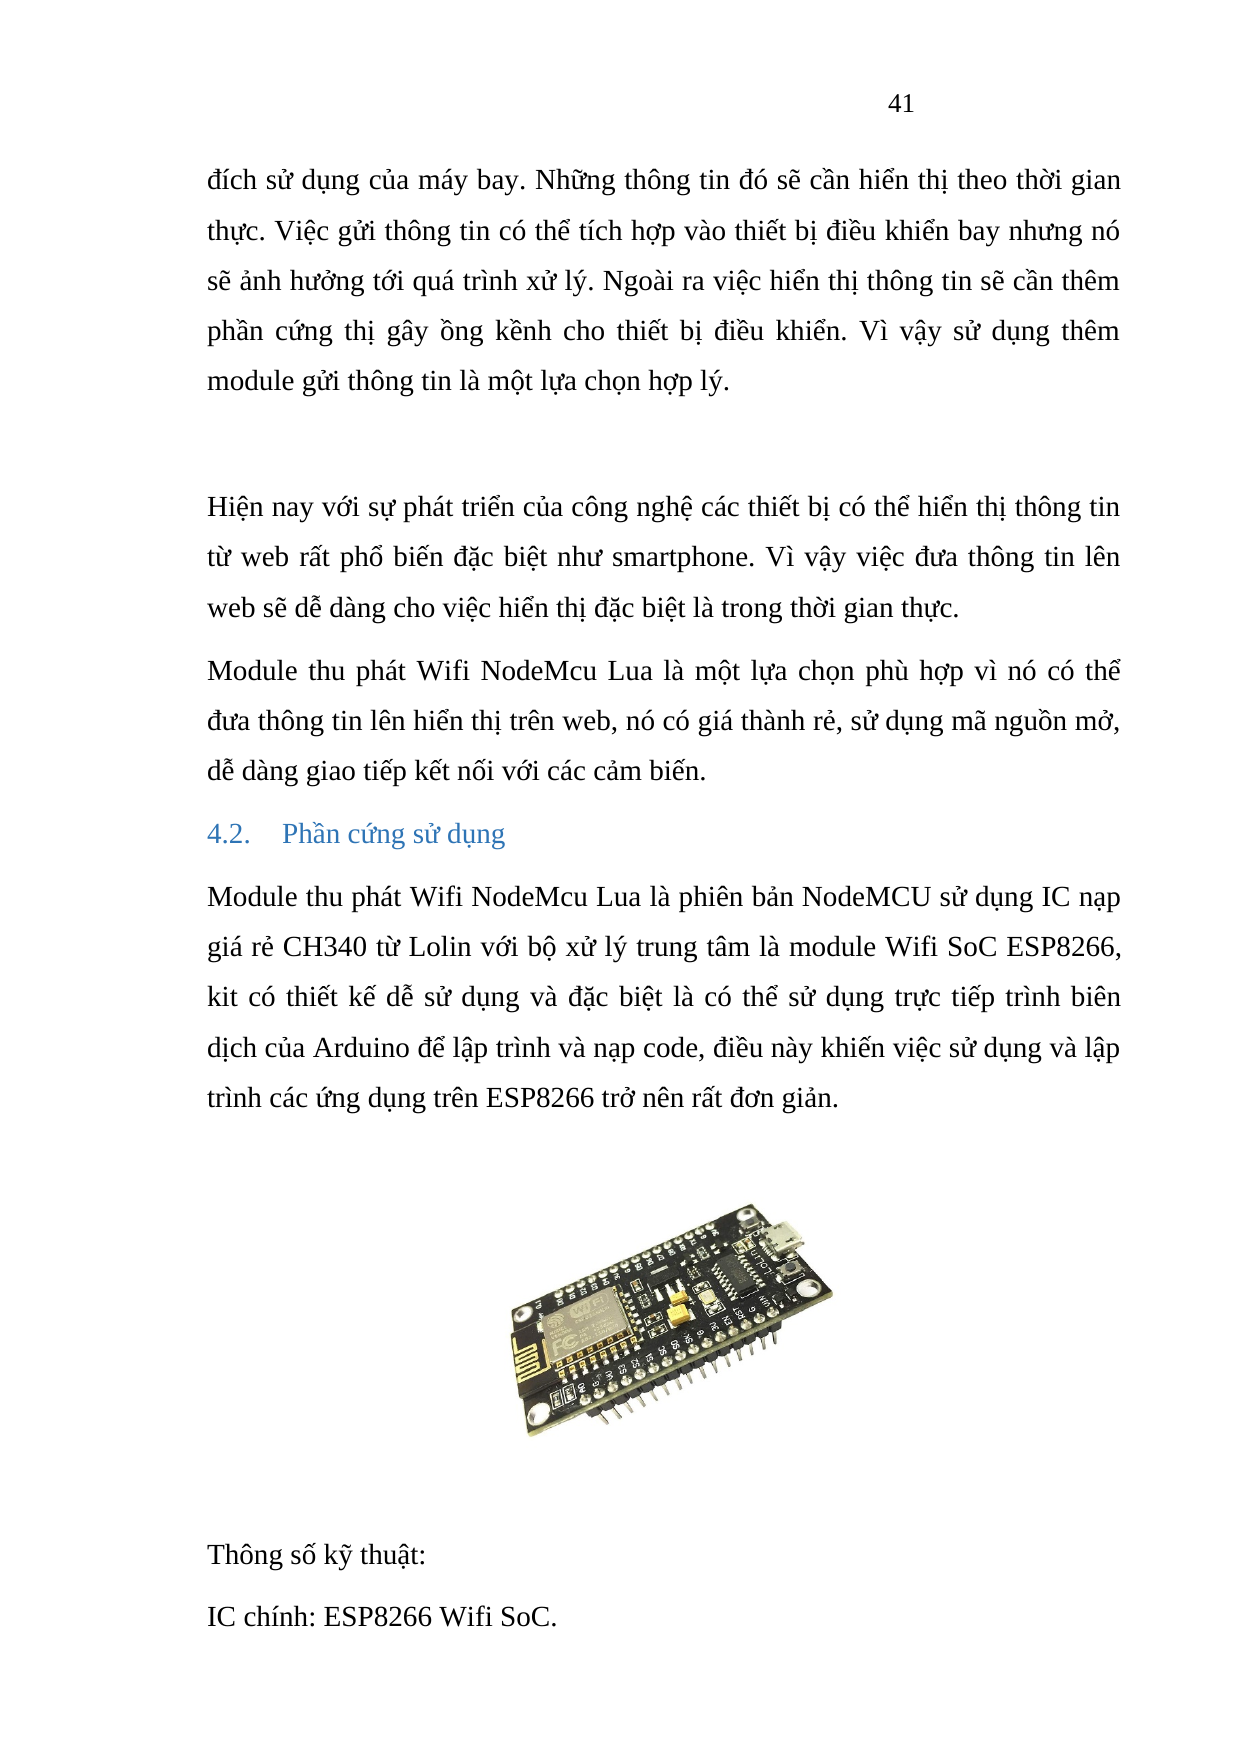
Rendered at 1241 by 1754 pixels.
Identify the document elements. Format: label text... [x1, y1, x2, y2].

text IC chính: ESP8266 Wifi SoC. [207, 1599, 1122, 1633]
text Module thu phát Wifi NodeMcu Lua là một lựa chọn phù hợp vì nó có thể đưa thông tin lên hiển thị trên web, nó có giá thành rẻ, sử dụng mã nguồn mở, dễ dàng giao tiếp kết nối với các cảm biến. [207, 653, 1122, 787]
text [207, 162, 1122, 397]
text Module thu phát Wifi NodeMcu Lua là phiên bản NodeMCU sử dụng IC nạp giá rẻ CH340 từ Lolin với bộ xử lý trung tâm là module Wifi SoC ESP8266, kit có thiết kế dễ sử dụng và đặc biệt là có thể sử dụng trực tiếp trình biên dịch của Arduino để lập trình và nạp code, điều này khiến việc sử dụng và lập trình các ứng dụng trên ESP8266 trở nên rất đơn giản. [207, 879, 1122, 1114]
text Thông số kỹ thuật: [207, 1537, 1122, 1570]
picture [482, 1142, 847, 1508]
text Phần cứng sử dụng [207, 816, 1122, 849]
text Hiện nay với sự phát triển của công nghệ các thiết bị có thể hiển thị thông tin từ web rất phổ biến đặc biệt như smartphone. Vì vậy việc đưa thông tin lên web sẽ dễ dàng cho việc hiển thị đặc biệt là trong thời gian thực. [207, 489, 1122, 623]
